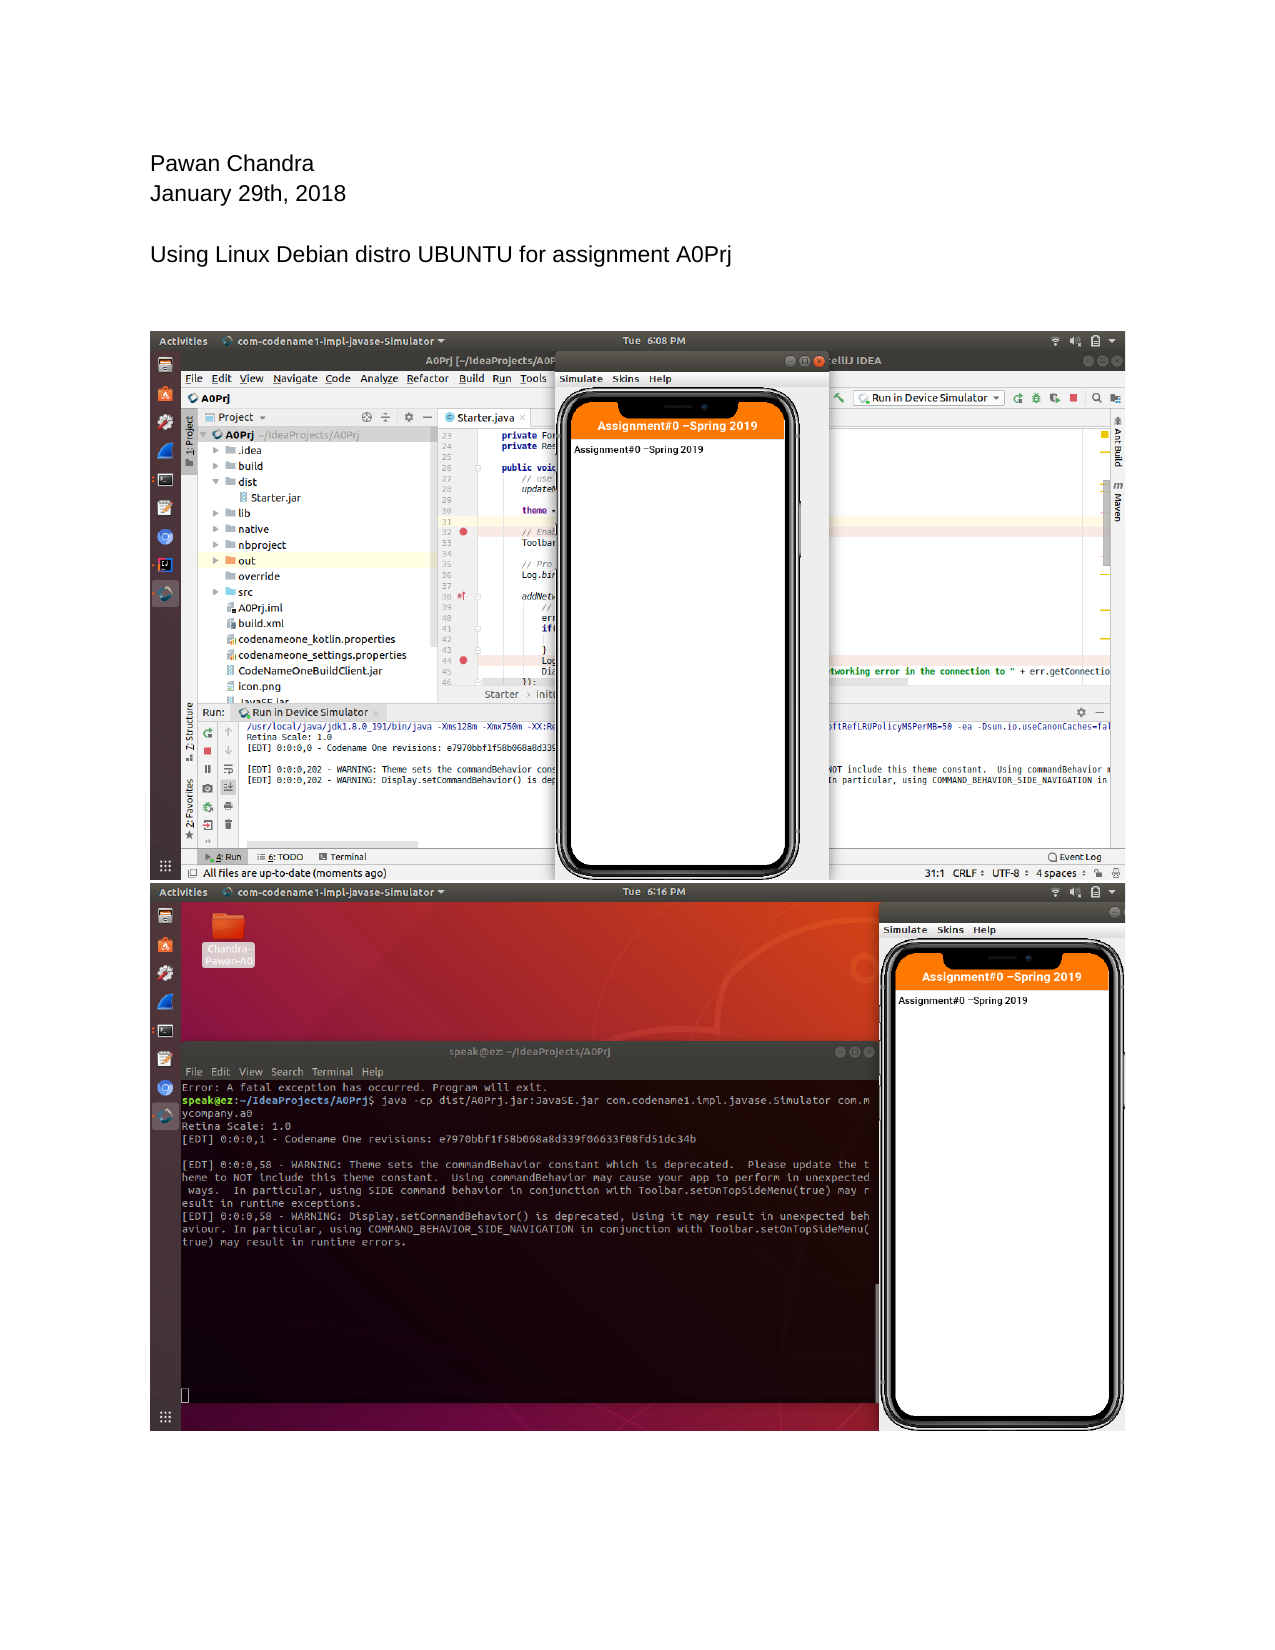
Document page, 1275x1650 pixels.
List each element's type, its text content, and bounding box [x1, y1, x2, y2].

picture [150, 331, 1125, 880]
text January 29th, 2018 [150, 180, 1125, 207]
text Pawan Chandra [150, 150, 1125, 176]
text Using Linux Debian distro UBUNTU for assignment A0Prj [150, 241, 1125, 267]
picture [150, 883, 1125, 1431]
